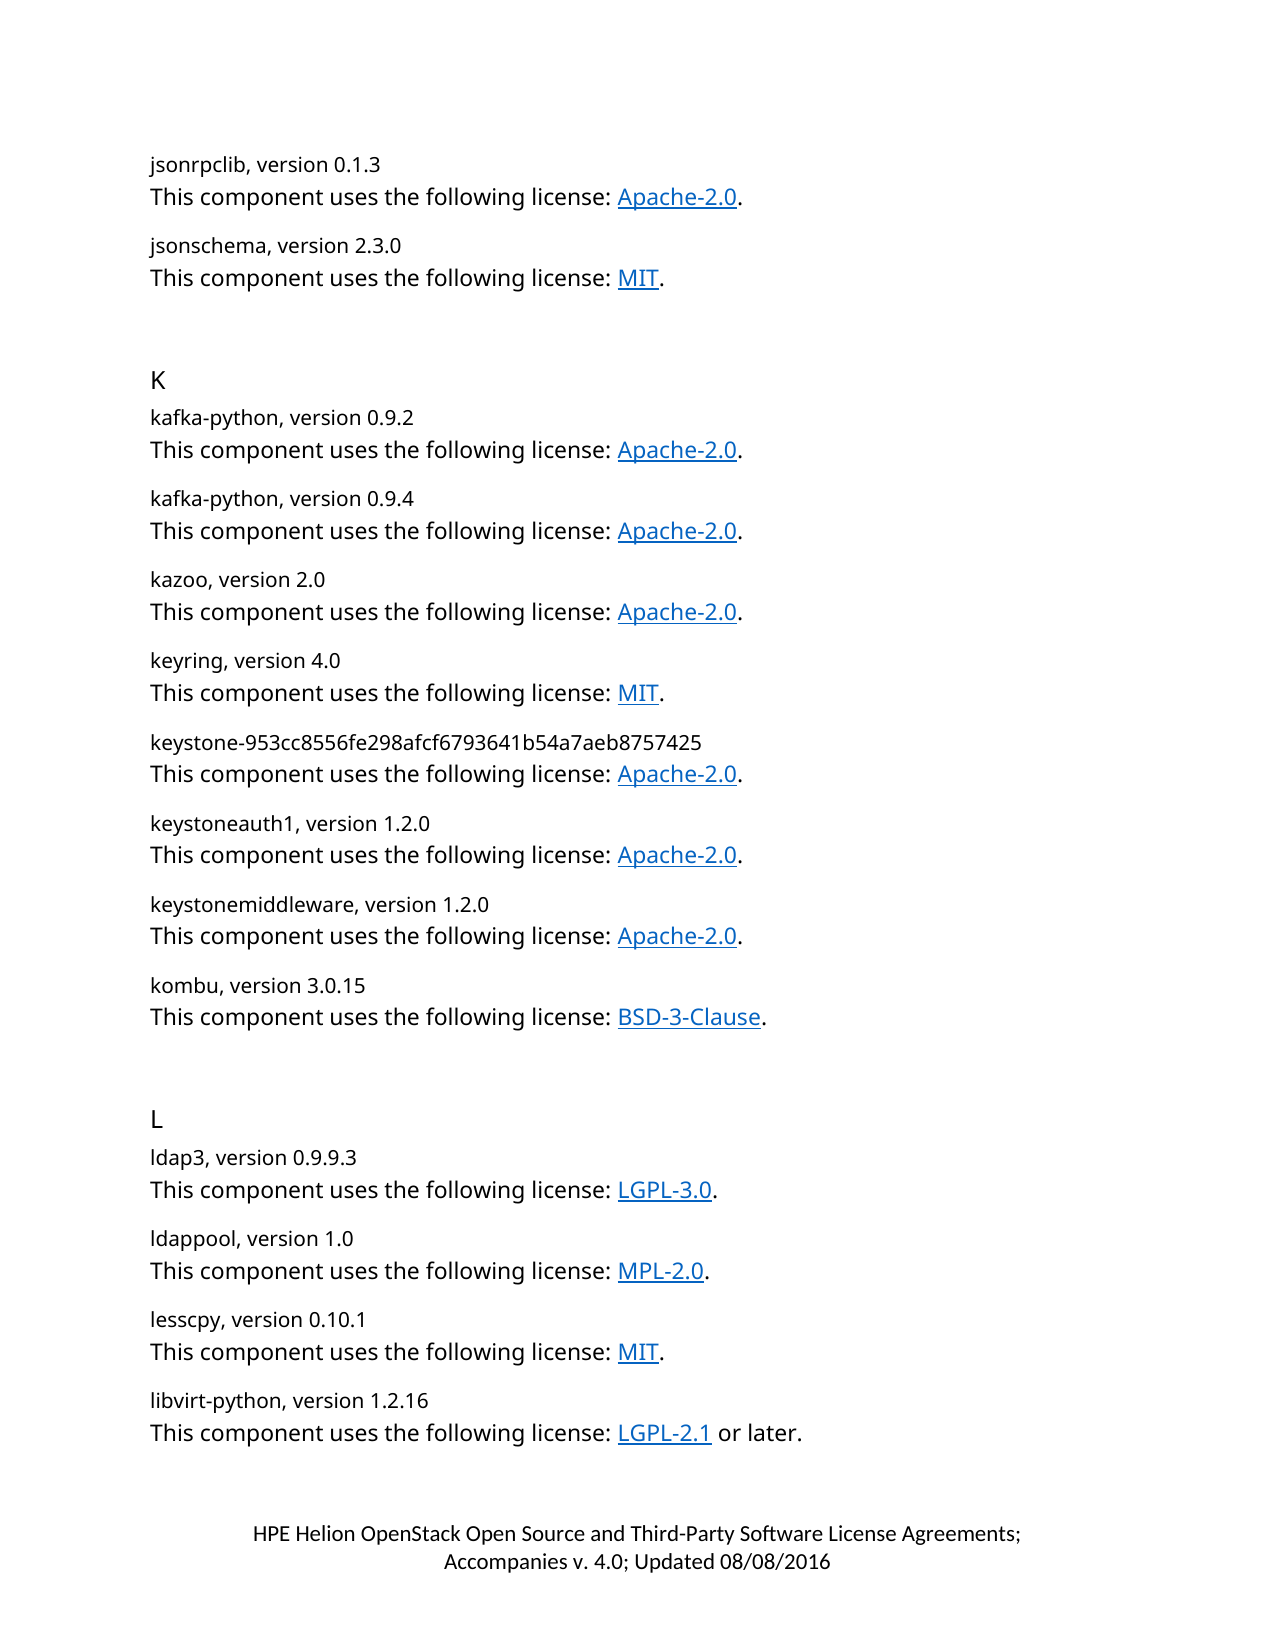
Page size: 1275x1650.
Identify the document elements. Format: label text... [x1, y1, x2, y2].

text This component uses the following license: BSD-3-Clause. [150, 1001, 1125, 1033]
subtitle keystone-953cc8556fe298afcf6793641b54a7aeb8757425 [150, 728, 1125, 756]
subtitle ldap3, version 0.9.9.3 [150, 1143, 1125, 1172]
text This component uses the following license: Apache-2.0. [150, 920, 1125, 952]
text This component uses the following license: LGPL-2.1 or later. [150, 1417, 1125, 1448]
subtitle L [150, 1102, 1125, 1136]
text This component uses the following license: MPL-2.0. [150, 1255, 1125, 1286]
text This component uses the following license: Apache-2.0. [150, 434, 1125, 465]
subtitle keystoneauth1, version 1.2.0 [150, 809, 1125, 837]
subtitle libvirt-python, version 1.2.16 [150, 1386, 1125, 1415]
subtitle ldappool, version 1.0 [150, 1224, 1125, 1253]
subtitle kazoo, version 2.0 [150, 566, 1125, 594]
subtitle keyring, version 4.0 [150, 647, 1125, 675]
text This component uses the following license: Apache-2.0. [150, 596, 1125, 627]
text This component uses the following license: Apache-2.0. [150, 515, 1125, 546]
text This component uses the following license: Apache-2.0. [150, 839, 1125, 871]
subtitle kafka-python, version 0.9.2 [150, 403, 1125, 432]
subtitle kafka-python, version 0.9.4 [150, 484, 1125, 513]
text This component uses the following license: MIT. [150, 1336, 1125, 1367]
subtitle lesscpy, version 0.10.1 [150, 1305, 1125, 1334]
text This component uses the following license: Apache-2.0. [150, 758, 1125, 789]
subtitle K [150, 362, 1125, 397]
text This component uses the following license: MIT. [150, 677, 1125, 708]
text This component uses the following license: Apache-2.0. [150, 181, 1125, 212]
subtitle jsonrpclib, version 0.1.3 [150, 150, 1125, 178]
subtitle keystonemiddleware, version 1.2.0 [150, 890, 1125, 918]
subtitle jsonschema, version 2.3.0 [150, 231, 1125, 259]
subtitle kombu, version 3.0.15 [150, 971, 1125, 999]
text This component uses the following license: LGPL-3.0. [150, 1174, 1125, 1205]
text This component uses the following license: MIT. [150, 262, 1125, 293]
